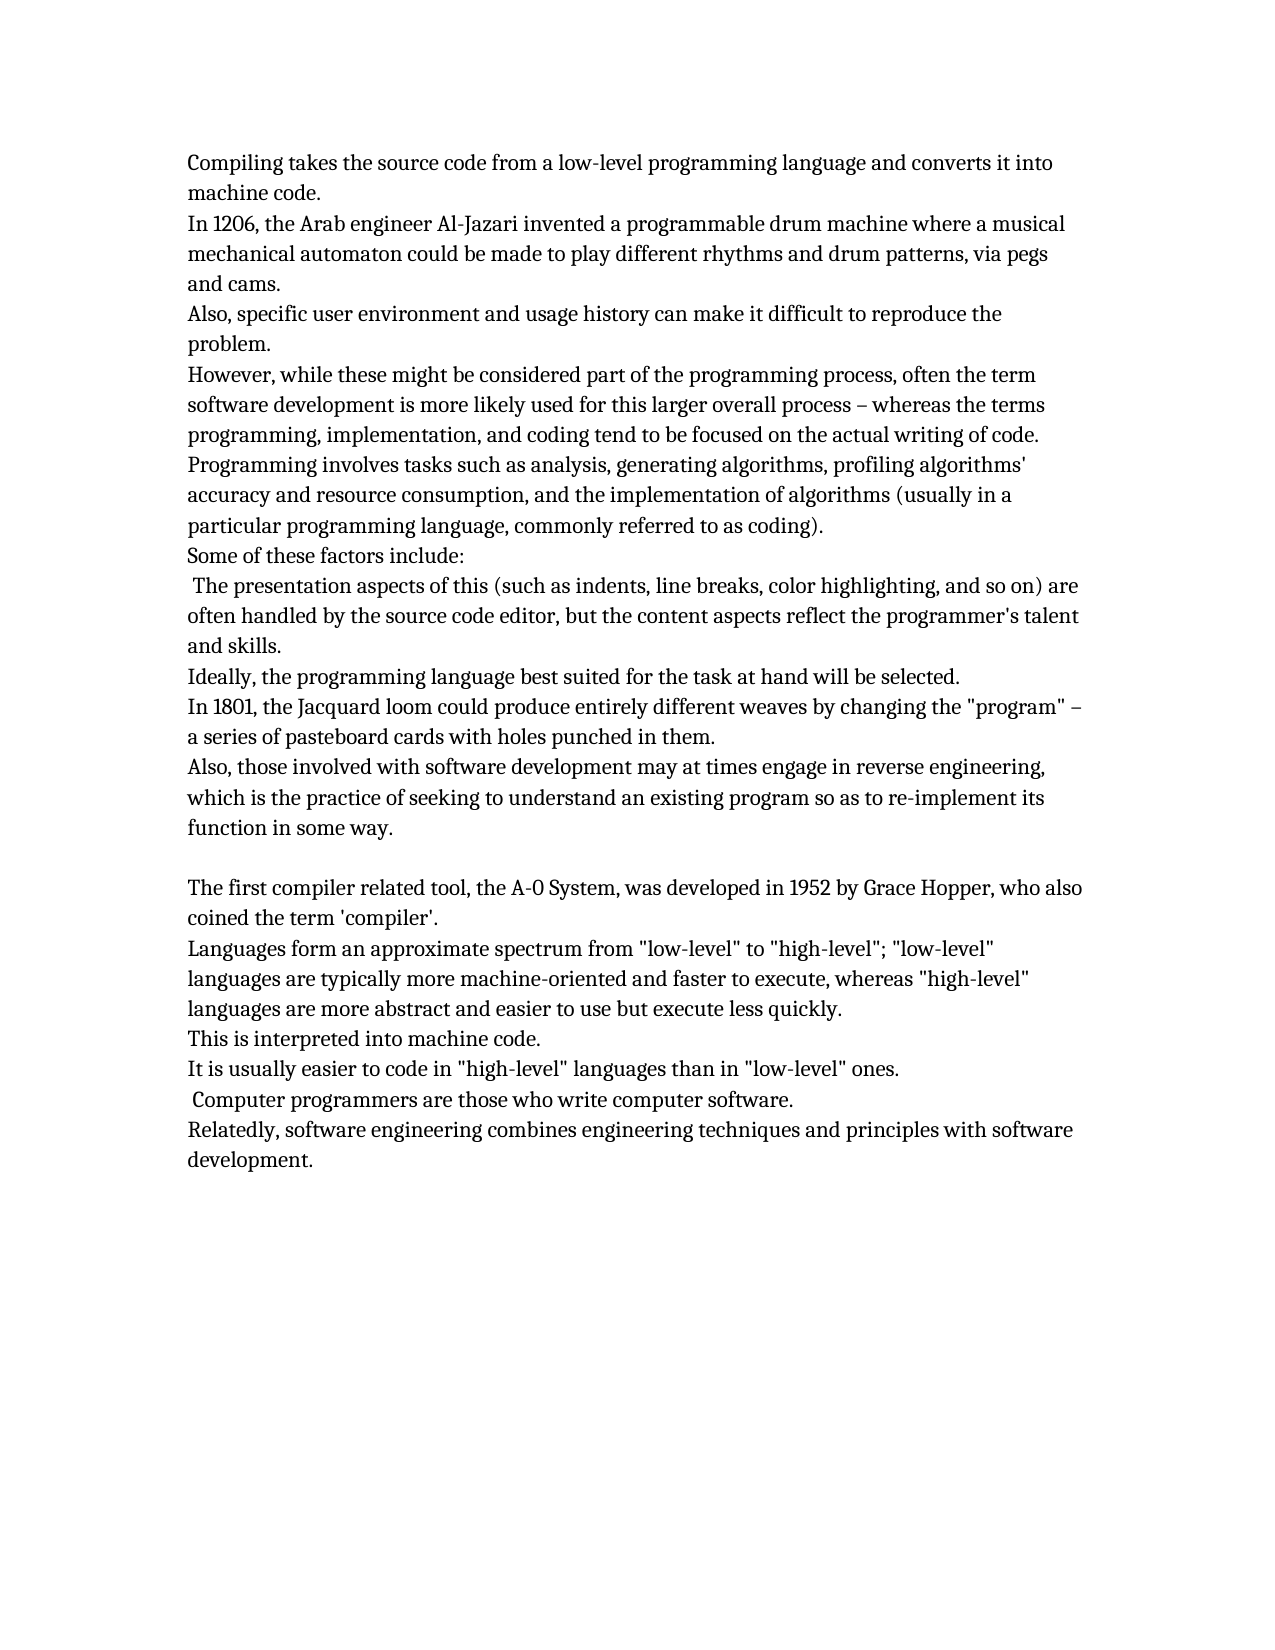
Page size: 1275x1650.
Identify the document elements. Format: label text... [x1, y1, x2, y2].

text Compiling takes the source code from a low-level programming language and converts it into machine code. In 1206, the Arab engineer Al-Jazari invented a programmable drum machine where a musical mechanical automaton could be made to play different rhythms and drum patterns, via pegs and cams. Also, specific user environment and usage history can make it difficult to reproduce the problem. However, while these might be considered part of the programming process, often the term software development is more likely used for this larger overall process – whereas the terms programming, implementation, and coding tend to be focused on the actual writing of code. Programming involves tasks such as analysis, generating algorithms, profiling algorithms' accuracy and resource consumption, and the implementation of algorithms (usually in a particular programming language, commonly referred to as coding). Some of these factors include: The presentation aspects of this (such as indents, line breaks, color highlighting, and so on) are often handled by the source code editor, but the content aspects reflect the programmer's talent and skills. Ideally, the programming language best suited for the task at hand will be selected. In 1801, the Jacquard loom could produce entirely different weaves by changing the "program" – a series of pasteboard cards with holes punched in them. Also, those involved with software development may at times engage in reverse engineering, which is the practice of seeking to understand an existing program so as to re-implement its function in some way. The first compiler related tool, the A-0 System, was developed in 1952 by Grace Hopper, who also coined the term 'compiler'. Languages form an approximate spectrum from "low-level" to "high-level"; "low-level" languages are typically more machine-oriented and faster to execute, whereas "high-level" languages are more abstract and easier to use but execute less quickly. This is interpreted into machine code. It is usually easier to code in "high-level" languages than in "low-level" ones. Computer programmers are those who write computer software. Relatedly, software engineering combines engineering techniques and principles with software development. [187, 150, 1087, 1173]
